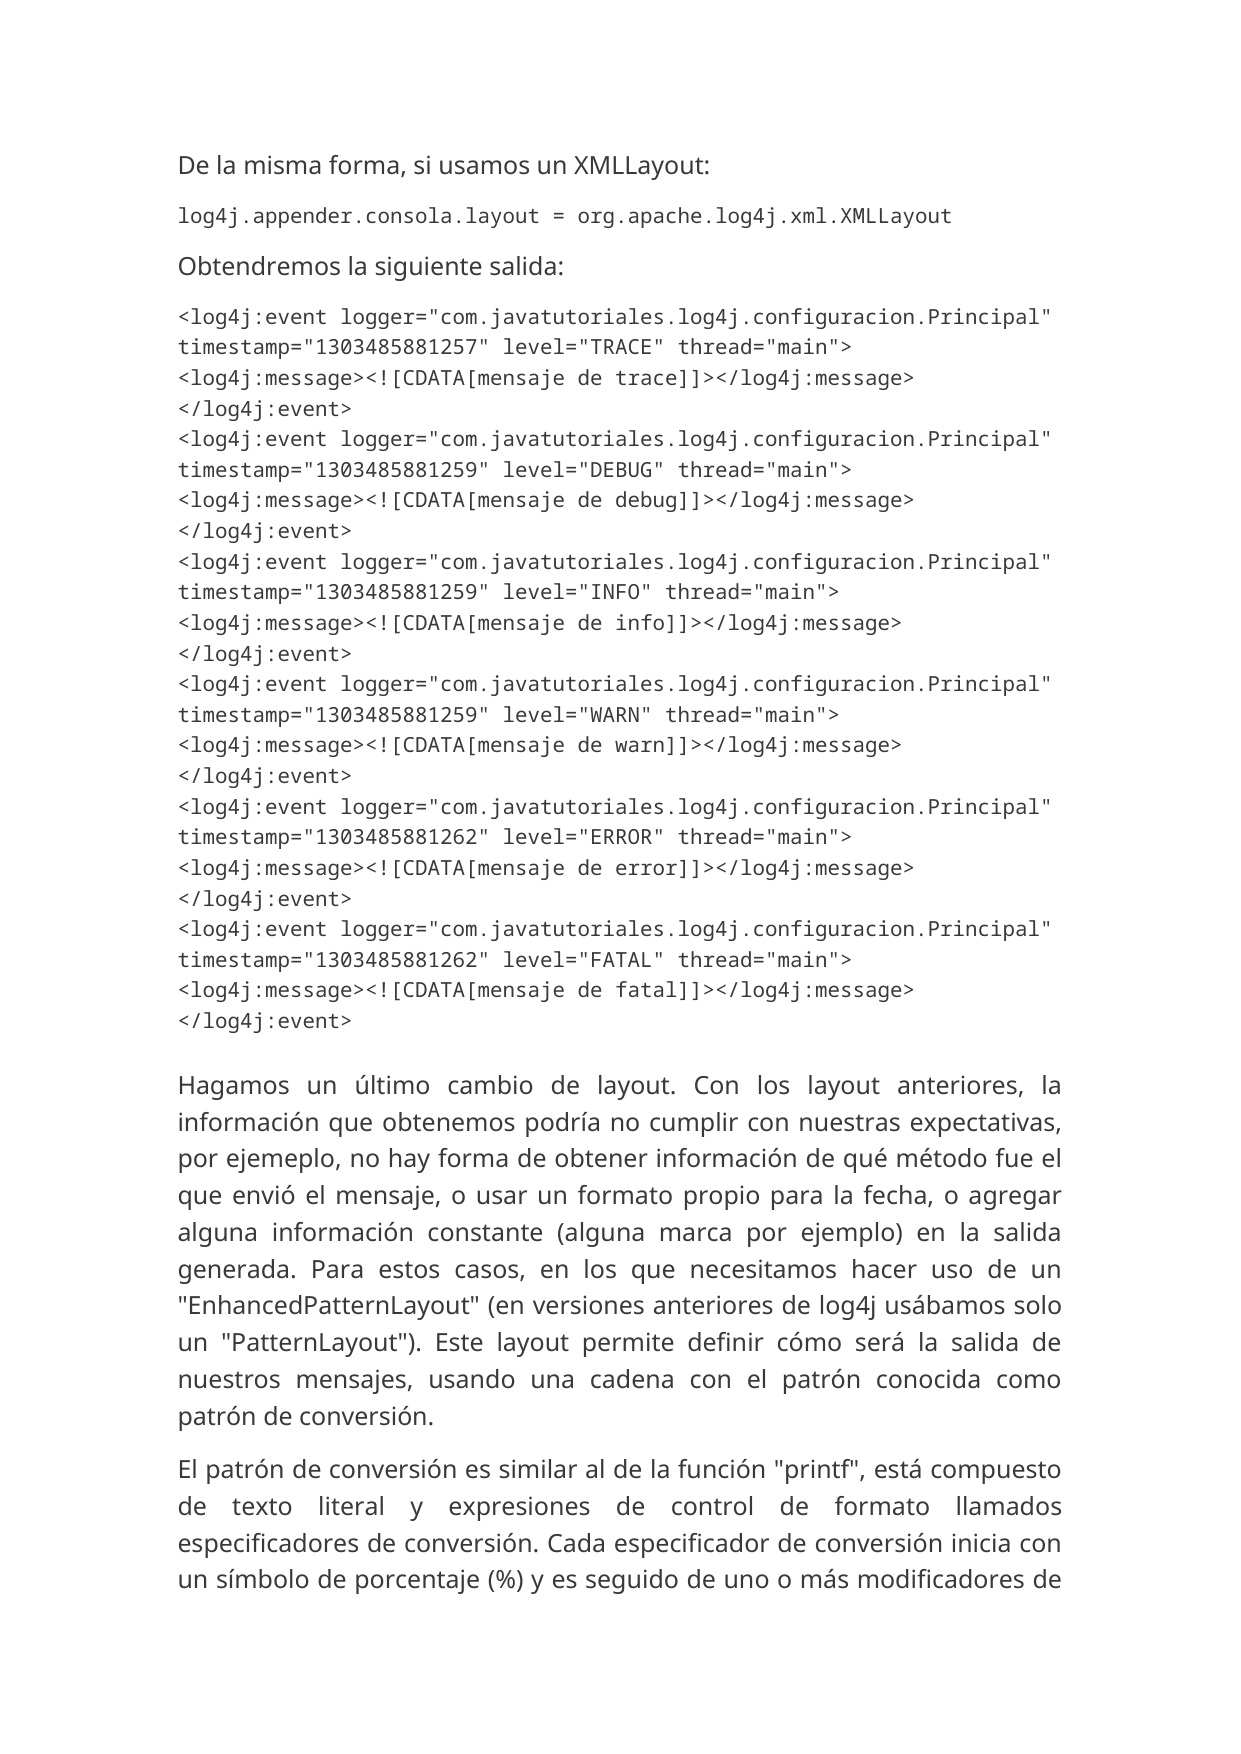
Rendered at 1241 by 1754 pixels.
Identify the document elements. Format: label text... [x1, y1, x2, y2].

text Obtendremos la siguiente salida: [177, 248, 1063, 282]
text </log4j:event> [177, 884, 1063, 912]
text <log4j:message><![CDATA[mensaje de error]]></log4j:message> [177, 853, 1063, 881]
text <log4j:event logger="com.javatutoriales.log4j.configuracion.Principal" timestamp="1303485881257" level="TRACE" thread="main"> [177, 302, 1063, 361]
text </log4j:event> [177, 516, 1063, 544]
text Hagamos un último cambio de layout. Con los layout anteriores, la información que obtenemos podría no cumplir con nuestras expectativas, por ejemeplo, no hay forma de obtener información de qué método fue el que envió el mensaje, o usar un formato propio para la fecha, o agregar alguna información constante (alguna marca por ejemplo) en la salida generada. Para estos casos, en los que necesitamos hacer uso de un "EnhancedPatternLayout" (en versiones anteriores de log4j usábamos solo un "PatternLayout"). Este layout permite definir cómo será la salida de nuestros mensajes, usando una cadena con el patrón conocida como patrón de conversión. [177, 1067, 1063, 1432]
text <log4j:message><![CDATA[mensaje de trace]]></log4j:message> [177, 363, 1063, 391]
text </log4j:event> [177, 639, 1063, 667]
text <log4j:message><![CDATA[mensaje de debug]]></log4j:message> [177, 486, 1063, 514]
text <log4j:message><![CDATA[mensaje de fatal]]></log4j:message> [177, 976, 1063, 1004]
text De la misma forma, si usamos un XMLLayout: [177, 148, 1063, 182]
text <log4j:message><![CDATA[mensaje de warn]]></log4j:message> [177, 731, 1063, 759]
text <log4j:event logger="com.javatutoriales.log4j.configuracion.Principal" timestamp="1303485881259" level="DEBUG" thread="main"> [177, 424, 1063, 483]
text </log4j:event> [177, 761, 1063, 789]
text log4j.appender.consola.layout = org.apache.log4j.xml.XMLLayout [177, 201, 1063, 229]
text <log4j:message><![CDATA[mensaje de info]]></log4j:message> [177, 608, 1063, 636]
text <log4j:event logger="com.javatutoriales.log4j.configuracion.Principal" timestamp="1303485881259" level="WARN" thread="main"> [177, 669, 1063, 728]
text <log4j:event logger="com.javatutoriales.log4j.configuracion.Principal" timestamp="1303485881262" level="FATAL" thread="main"> [177, 914, 1063, 973]
text <log4j:event logger="com.javatutoriales.log4j.configuracion.Principal" timestamp="1303485881259" level="INFO" thread="main"> [177, 547, 1063, 606]
text <log4j:event logger="com.javatutoriales.log4j.configuracion.Principal" timestamp="1303485881262" level="ERROR" thread="main"> [177, 792, 1063, 851]
text </log4j:event> [177, 1006, 1063, 1034]
text </log4j:event> [177, 394, 1063, 422]
